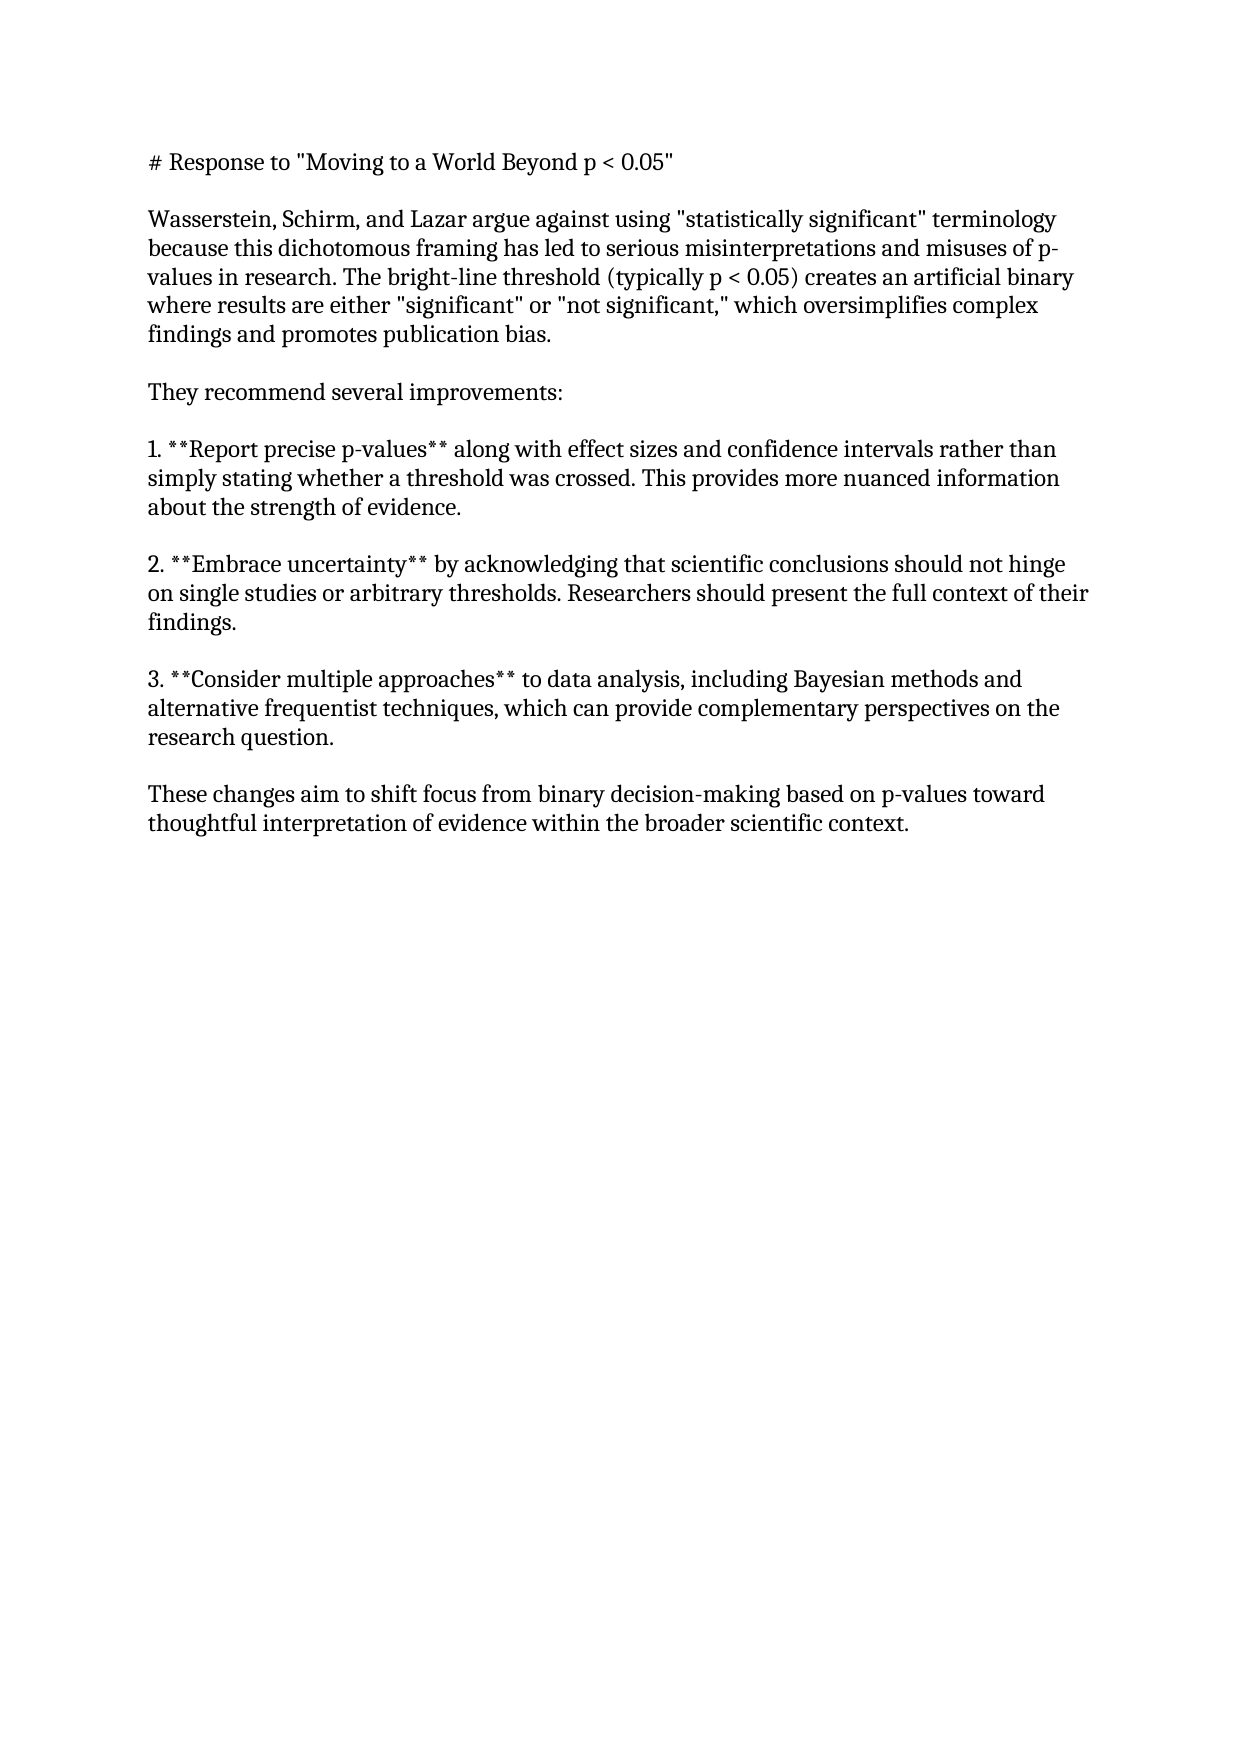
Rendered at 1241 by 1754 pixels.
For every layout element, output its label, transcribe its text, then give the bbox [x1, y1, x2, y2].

text # Response to "Moving to a World Beyond p < 0.05" [148, 148, 1093, 176]
text 1. **Report precise p-values** along with effect sizes and confidence intervals rather than simply stating whether a threshold was crossed. This provides more nuanced information about the strength of evidence. [148, 435, 1093, 521]
text 2. **Embrace uncertainty** by acknowledging that scientific conclusions should not hinge on single studies or arbitrary thresholds. Researchers should present the full context of their findings. [148, 550, 1093, 636]
text Wasserstein, Schirm, and Lazar argue against using "statistically significant" terminology because this dichotomous framing has led to serious misinterpretations and misuses of p-values in research. The bright-line threshold (typically p < 0.05) creates an artificial binary where results are either "significant" or "not significant," which oversimplifies complex findings and promotes publication bias. [148, 205, 1093, 349]
text They recommend several improvements: [148, 378, 1093, 406]
text These changes aim to shift focus from binary decision-making based on p-values toward thoughtful interpretation of evidence within the broader scientific context. [148, 780, 1093, 838]
text 3. **Consider multiple approaches** to data analysis, including Bayesian methods and alternative frequentist techniques, which can provide complementary perspectives on the research question. [148, 665, 1093, 751]
